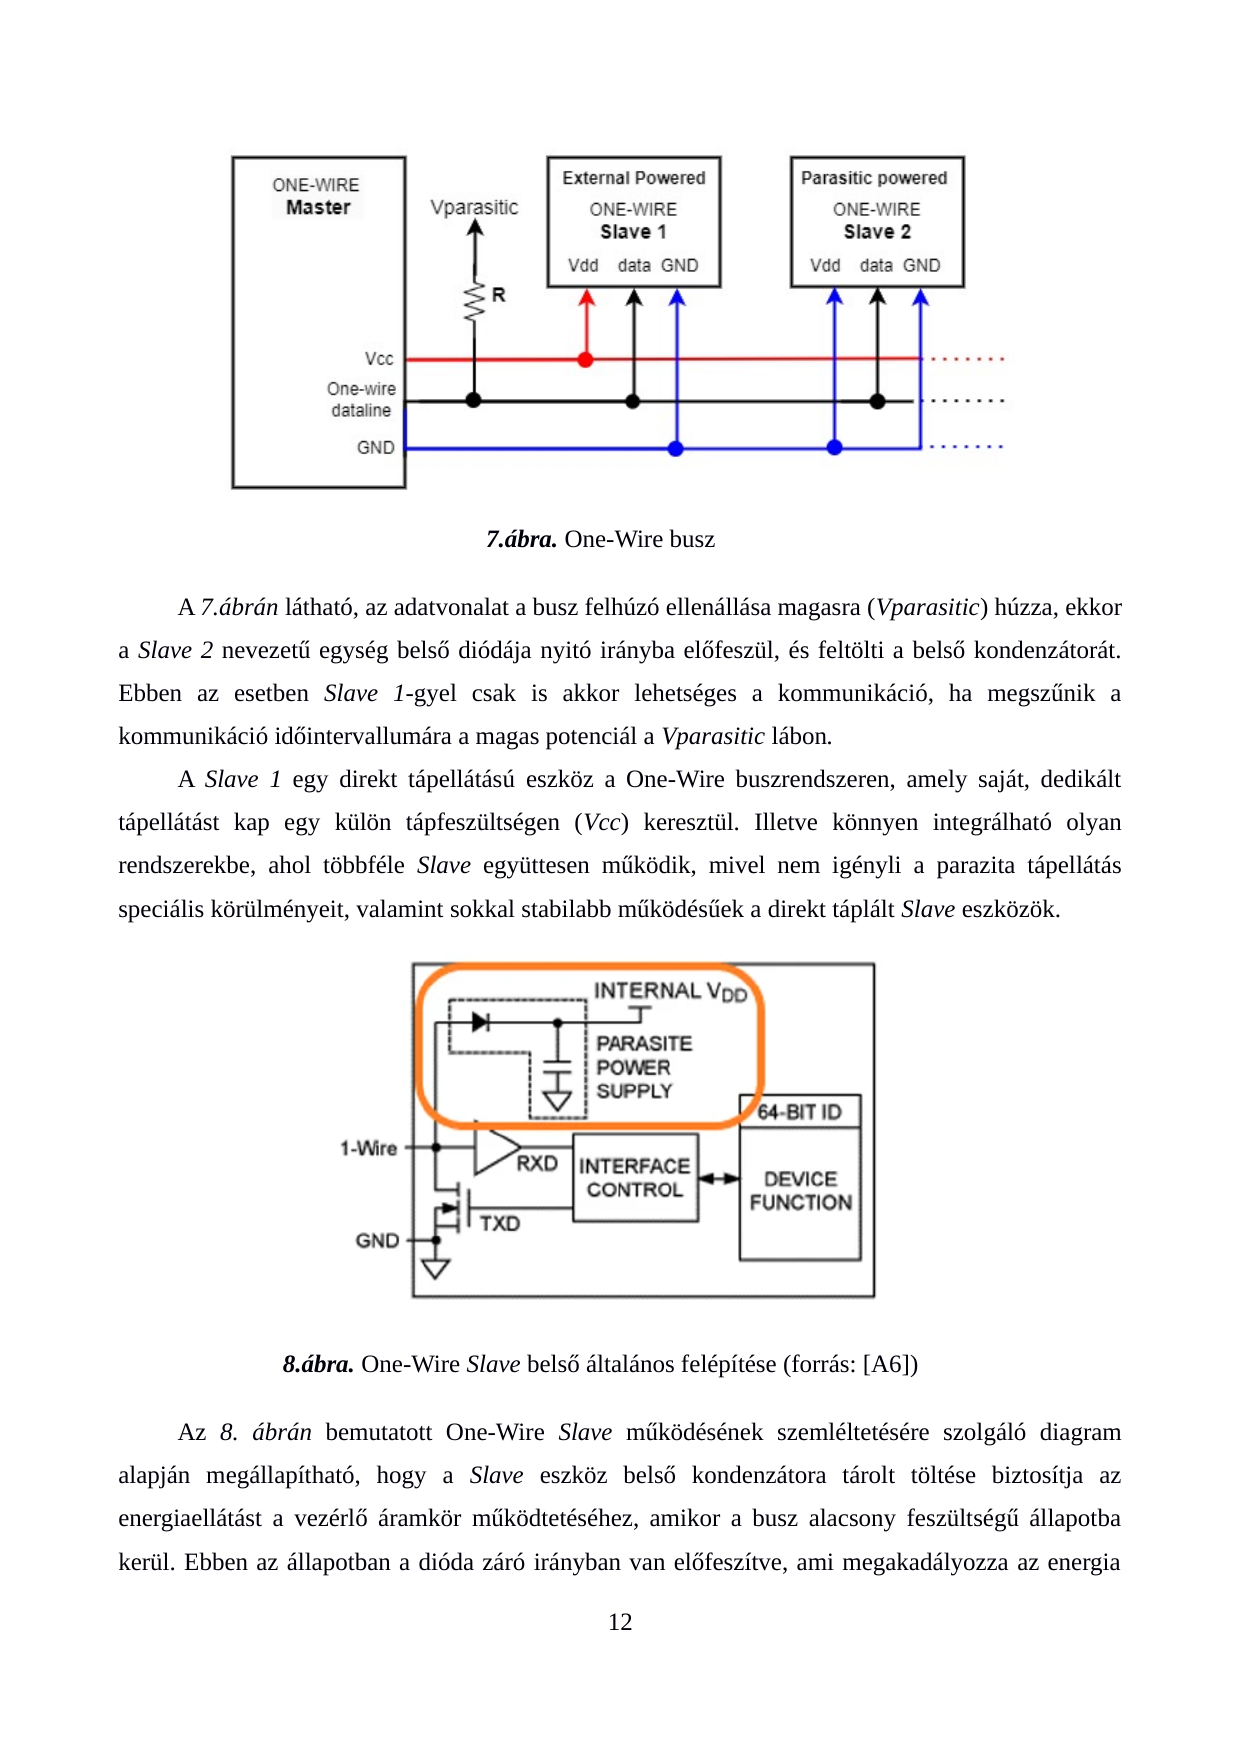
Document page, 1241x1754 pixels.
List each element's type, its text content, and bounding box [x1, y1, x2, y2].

picture [327, 936, 914, 1335]
list One-Wire Slave belső általános felépítése (forrás: [A6]) [118, 1349, 1122, 1378]
text A Slave 1 egy direkt tápellátású eszköz a One-Wire buszrendszeren, amely saját, dedikált tápellátást kap egy külön tápfeszültségen (Vcc) keresztül. Illetve könnyen integrálható olyan rendszerekbe, ahol többféle Slave együttesen működik, mivel nem igényli a parazita tápellátás speciális körülményeit, valamint sokkal stabilabb működésűek a direkt táplált Slave eszközök. [118, 764, 1122, 922]
list One-Wire busz [118, 524, 1122, 552]
text A 7.ábrán látható, az adatvonalat a busz felhúzó ellenállása magasra (Vparasitic) húzza, ekkor a Slave 2 nevezetű egység belső diódája nyitó irányba előfeszül, és feltölti a belső kondenzátorát. Ebben az esetben Slave 1-gyel csak is akkor lehetséges a kommunikáció, ha megszűnik a kommunikáció időintervallumára a magas potenciál a Vparasitic lábon. [118, 592, 1122, 750]
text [118, 1417, 1122, 1575]
picture [224, 147, 1016, 510]
